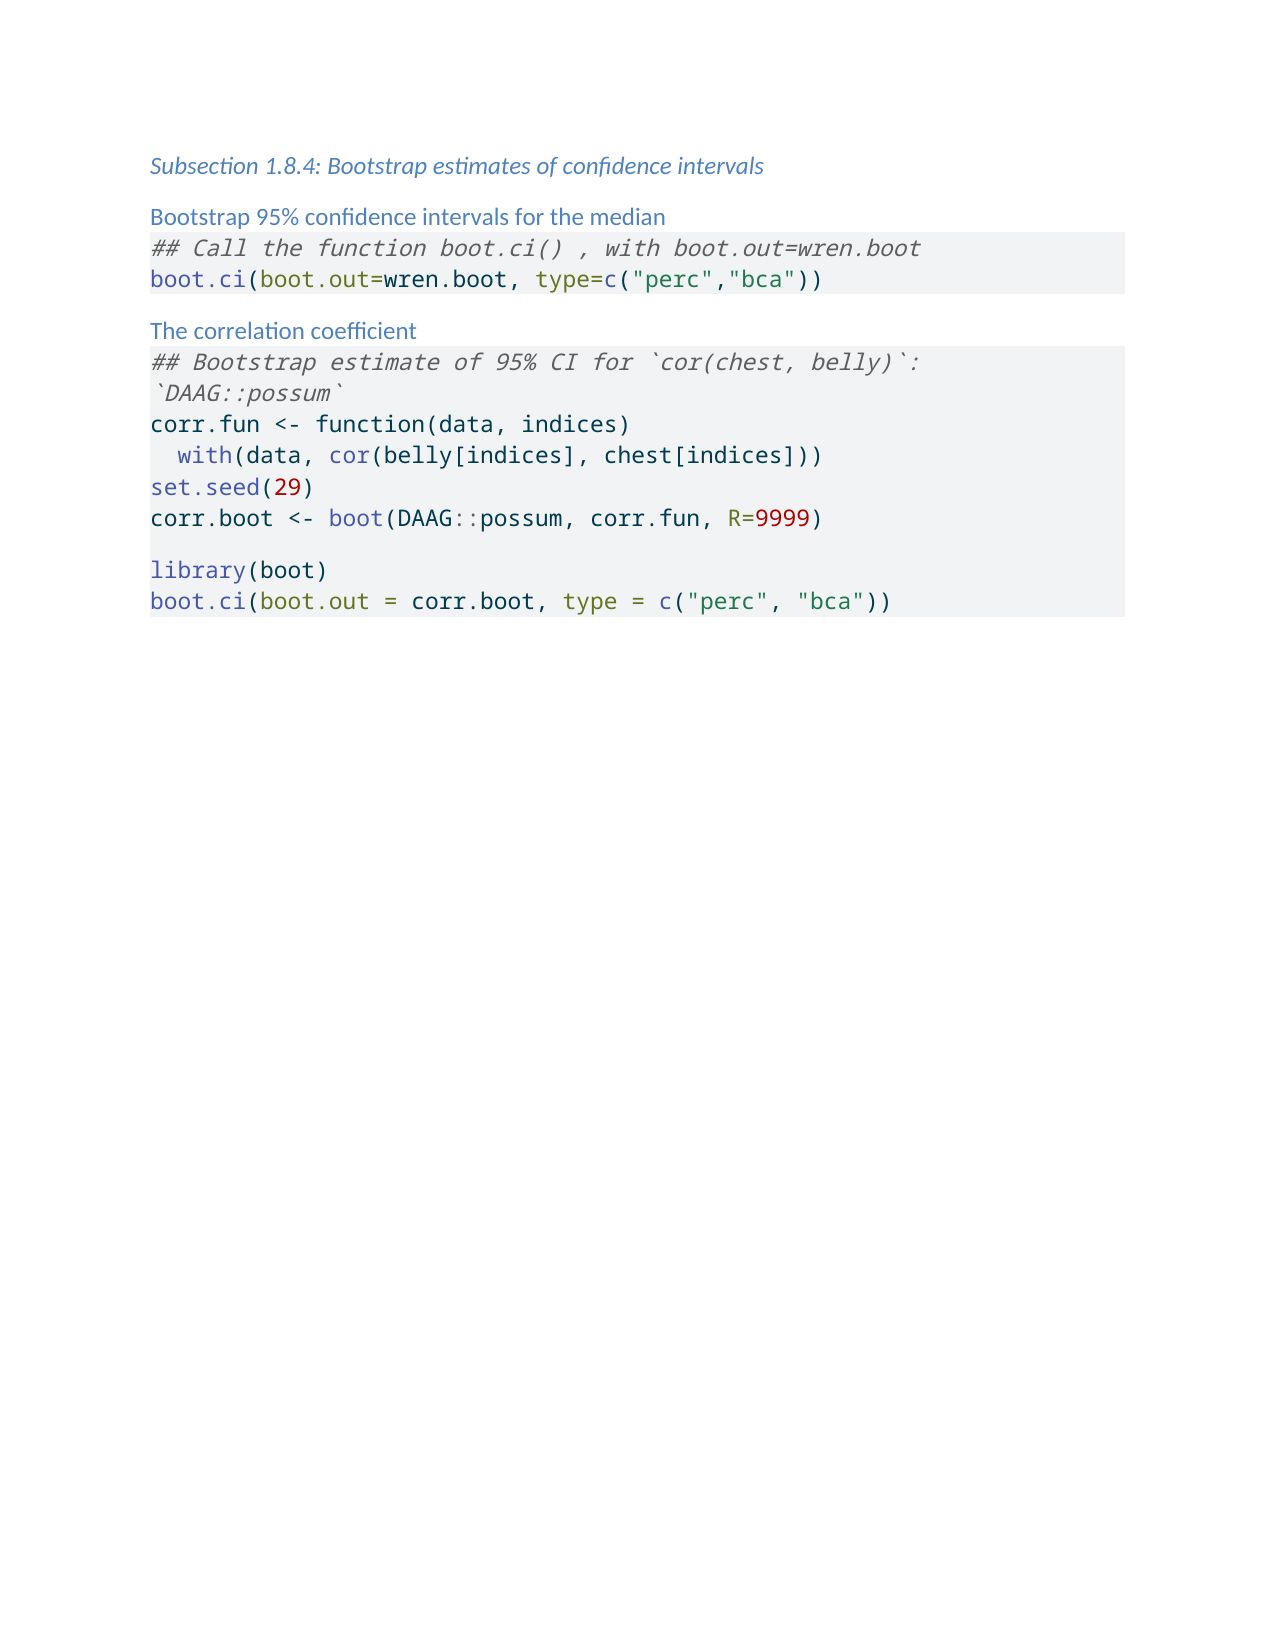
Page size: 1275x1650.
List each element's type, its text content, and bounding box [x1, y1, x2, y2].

subtitle Subsection 1.8.4: Bootstrap estimates of confidence intervals [150, 150, 1125, 181]
subtitle The correlation coefficient [150, 315, 1125, 346]
text library(boot) boot.ci(boot.out = corr.boot, type = c("perc", "bca")) [329, 554, 1125, 617]
text ## Bootstrap estimate of 95% CI for `cor(chest, belly)`: `DAAG::possum` corr.fun <- function(data, indices) with(data, cor(belly[indices], chest[indices])) set.seed(29) corr.boot <- boot(DAAG::possum, corr.fun, R=9999) [150, 346, 1125, 533]
text ## Call the function boot.ci() , with boot.out=wren.boot boot.ci(boot.out=wren.boot, type=c("perc","bca")) [824, 232, 1125, 294]
subtitle Bootstrap 95% confidence intervals for the median [150, 201, 1125, 232]
